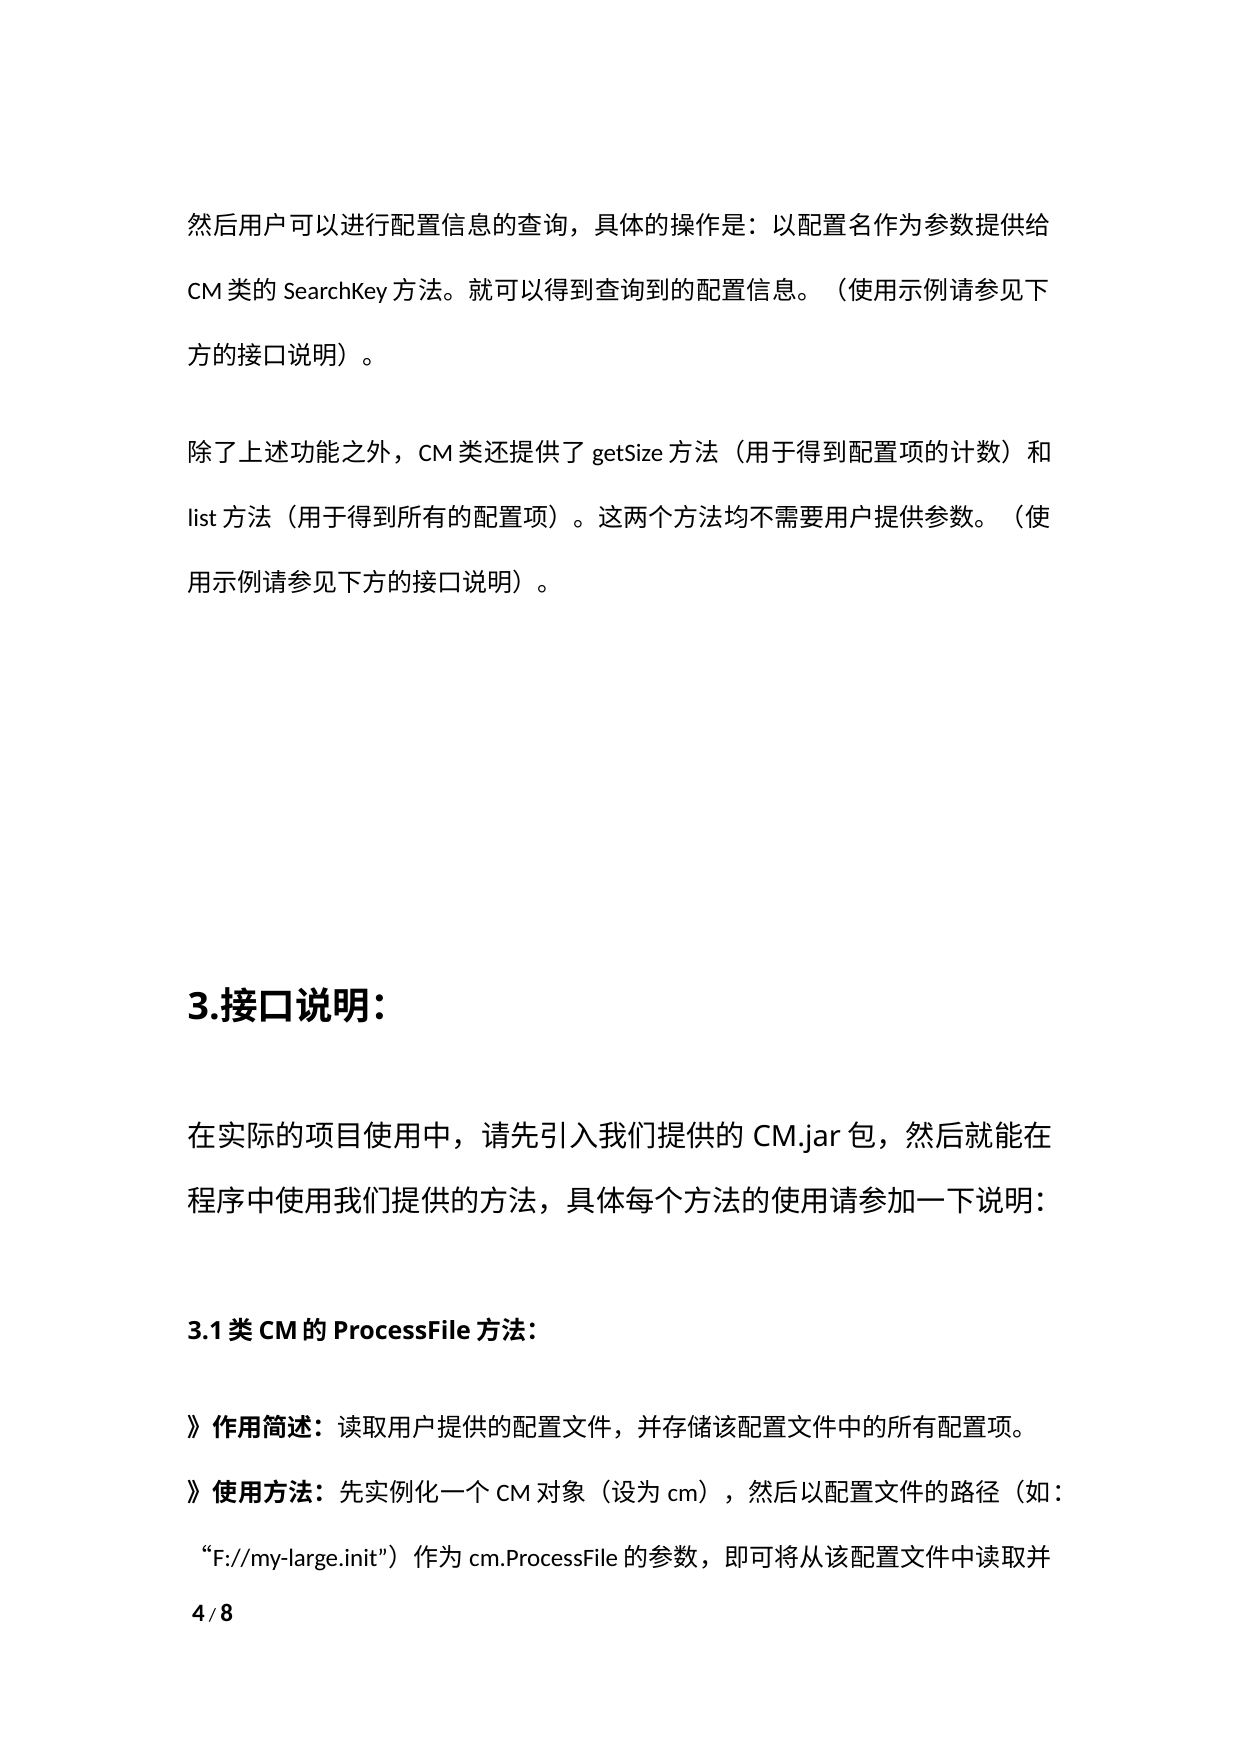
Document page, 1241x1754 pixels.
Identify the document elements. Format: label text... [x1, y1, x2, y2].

text 》作用简述：读取用户提供的配置文件，并存储该配置文件中的所有配置项。 [187, 1393, 1053, 1458]
text 然后用户可以进行配置信息的查询，具体的操作是：以配置名作为参数提供给CM类的SearchKey方法。就可以得到查询到的配置信息。（使用示例请参见下方的接口说明）。 [187, 191, 1053, 386]
text 除了上述功能之外，CM类还提供了getSize方法（用于得到配置项的计数）和list方法（用于得到所有的配置项）。这两个方法均不需要用户提供参数。（使用示例请参见下方的接口说明）。 [187, 418, 1053, 613]
text 3.1类CM的ProcessFile方法： [187, 1296, 1053, 1361]
text 在实际的项目使用中，请先引入我们提供的CM.jar包，然后就能在程序中使用我们提供的方法，具体每个方法的使用请参加一下说明： [187, 1101, 1053, 1231]
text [187, 1458, 1053, 1588]
text 3.接口说明： [187, 971, 1053, 1036]
